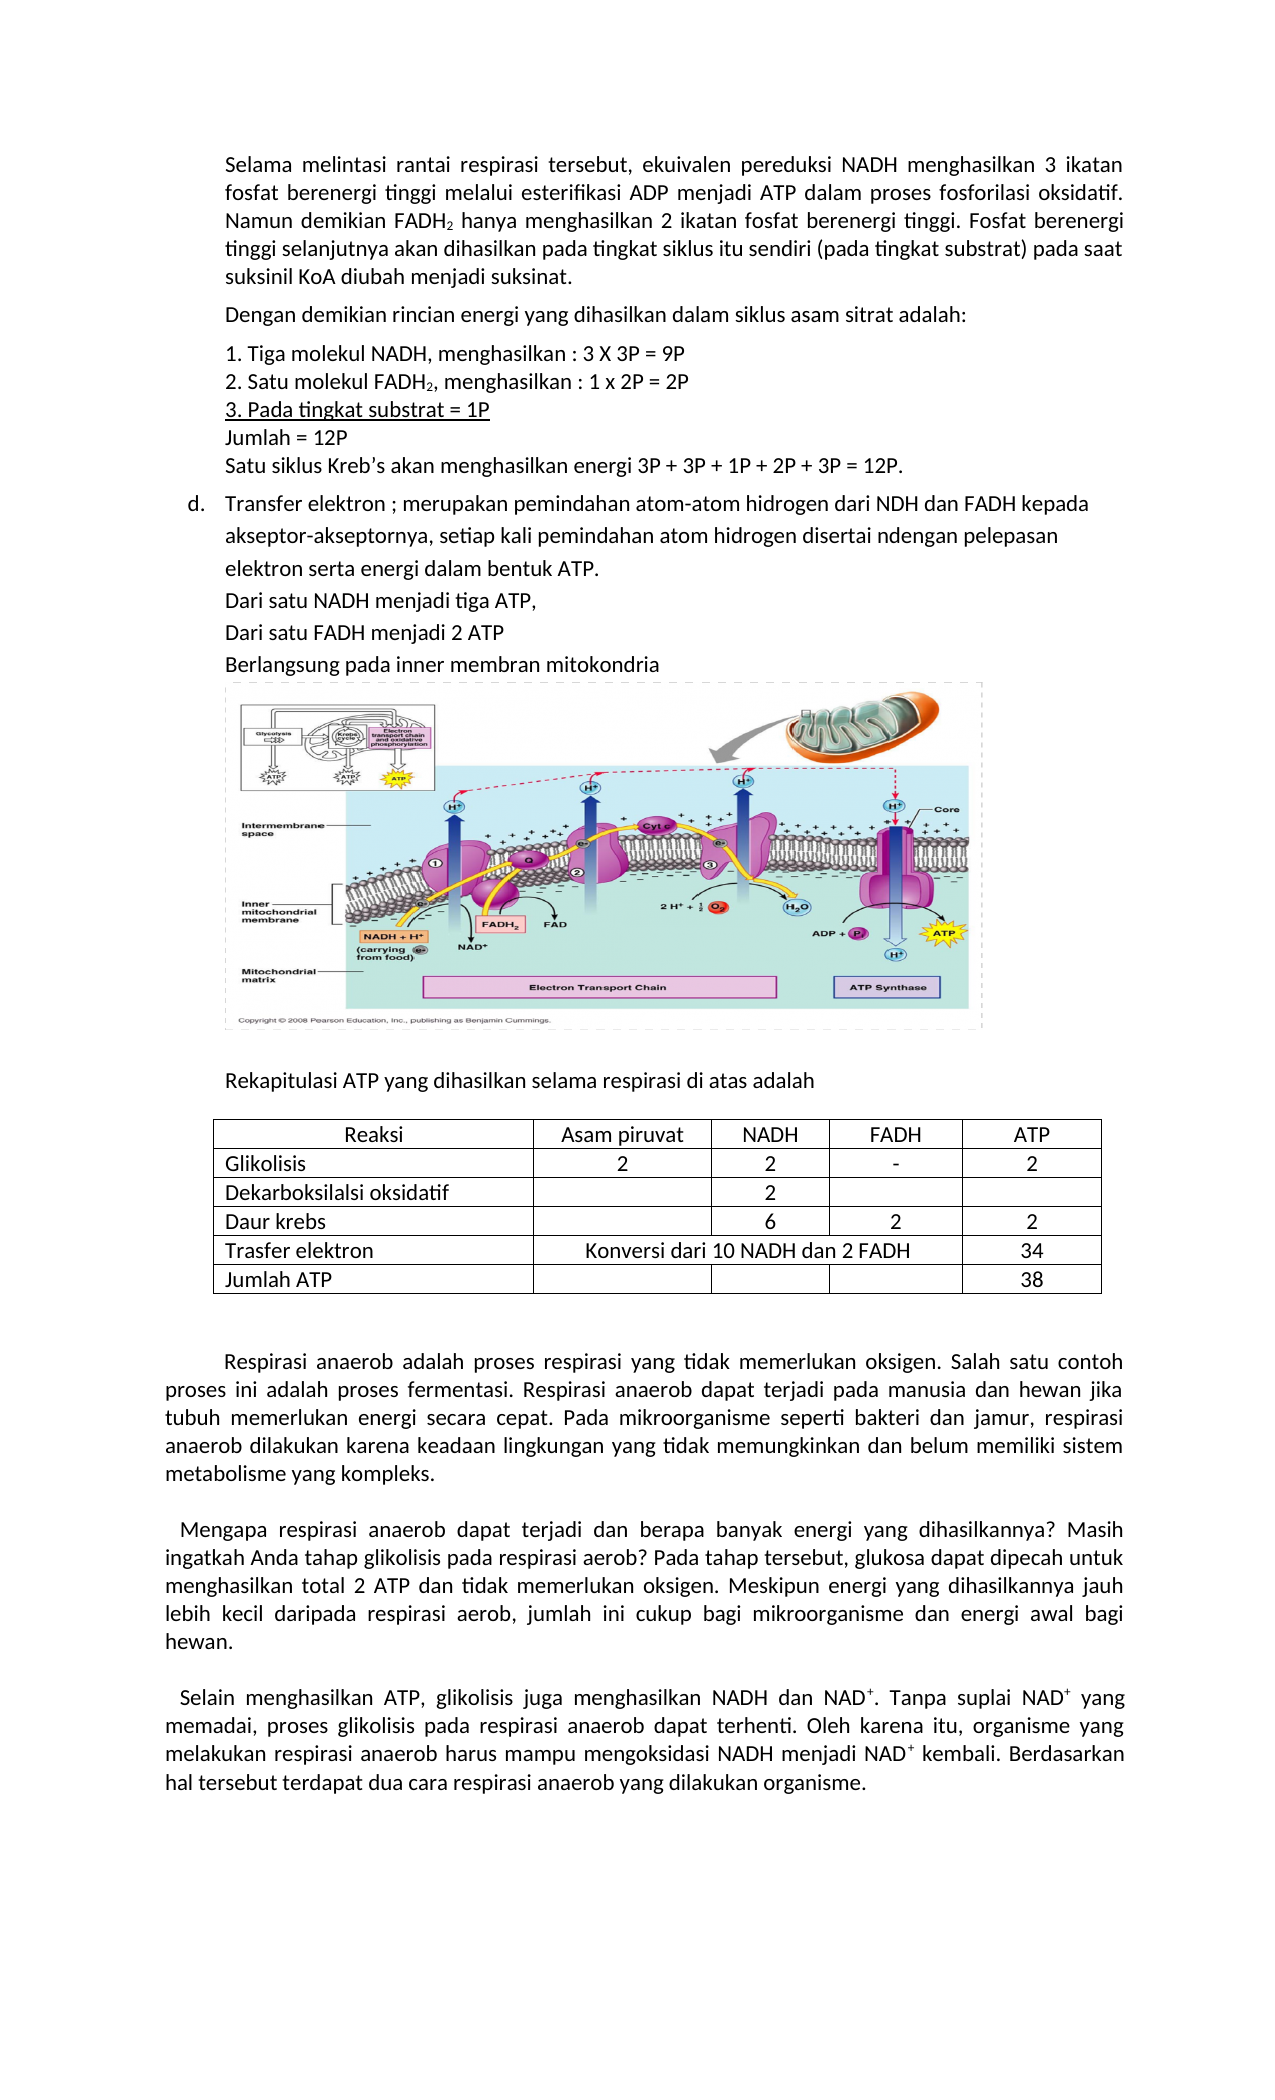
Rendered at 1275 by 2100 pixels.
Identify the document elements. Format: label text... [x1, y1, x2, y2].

table_cell [712, 1265, 829, 1293]
table_header ATP [963, 1120, 1101, 1148]
text Satu siklus Kreb’s akan menghasilkan energi 3P + 3P + 1P + 2P + 3P = 12P. [225, 451, 1125, 479]
table_cell 2 [712, 1178, 829, 1206]
table_cell [830, 1265, 962, 1293]
table_cell Daur krebs [214, 1207, 533, 1235]
list Berlangsung pada inner membran mitokondria [225, 650, 1125, 678]
text Respirasi anaerob adalah proses respirasi yang tidak memerlukan oksigen. Salah satu contoh proses ini adalah proses fermentasi. Respirasi anaerob dapat terjadi pada manusia dan hewan jika tubuh memerlukan energi secara cepat. Pada mikroorganisme seperti bakteri dan jamur, respirasi anaerob dilakukan karena keadaan lingkungan yang tidak memungkinkan dan belum memiliki sistem metabolisme yang kompleks. [165, 1347, 1125, 1487]
table_cell Dekarboksilalsi oksidatif [214, 1178, 533, 1206]
text 3. Pada tingkat substrat = 1P [225, 395, 1125, 423]
text Jumlah = 12P [225, 423, 1125, 451]
table_header NADH [712, 1120, 829, 1148]
table_cell - [830, 1149, 962, 1177]
text 2. Satu molekul FADH2, menghasilkan : 1 x 2P = 2P [225, 367, 1125, 395]
text 1. Tiga molekul NADH, menghasilkan : 3 X 3P = 9P [225, 339, 1125, 367]
table_cell Trasfer elektron [214, 1236, 533, 1264]
text Selain menghasilkan ATP, glikolisis juga menghasilkan NADH dan NAD+. Tanpa suplai NAD+ yang memadai, proses glikolisis pada respirasi anaerob dapat terhenti. Oleh karena itu, organisme yang melakukan respirasi anaerob harus mampu mengoksidasi NADH menjadi NAD+ kembali. Berdasarkan hal tersebut terdapat dua cara respirasi anaerob yang dilakukan organisme. [165, 1683, 1125, 1796]
table_cell 2 [963, 1207, 1101, 1235]
picture [225, 682, 983, 1030]
table_header Asam piruvat [534, 1120, 711, 1148]
table_cell 2 [963, 1149, 1101, 1177]
table_cell Konversi dari 10 NADH dan 2 FADH [534, 1236, 962, 1264]
table_cell Jumlah ATP [214, 1265, 533, 1293]
table_cell 2 [830, 1207, 962, 1235]
list Transfer elektron ; merupakan pemindahan atom-atom hidrogen dari NDH dan FADH kepada akseptor-akseptornya, setiap kali pemindahan atom hidrogen disertai ndengan pelepasan elektron serta energi dalam bentuk ATP. [187, 489, 1125, 582]
table_cell [830, 1178, 962, 1206]
list Rekapitulasi ATP yang dihasilkan selama respirasi di atas adalah [225, 1066, 1125, 1094]
table_cell [534, 1178, 711, 1206]
table_cell [534, 1265, 711, 1293]
table_cell 6 [712, 1207, 829, 1235]
table_cell [534, 1207, 711, 1235]
table_cell 2 [712, 1149, 829, 1177]
table_cell 38 [963, 1265, 1101, 1293]
list Dari satu NADH menjadi tiga ATP, [225, 586, 1125, 614]
table_header FADH [830, 1120, 962, 1148]
text Selama melintasi rantai respirasi tersebut, ekuivalen pereduksi NADH menghasilkan 3 ikatan fosfat berenergi tinggi melalui esterifikasi ADP menjadi ATP dalam proses fosforilasi oksidatif. Namun demikian FADH2 hanya menghasilkan 2 ikatan fosfat berenergi tinggi. Fosfat berenergi tinggi selanjutnya akan dihasilkan pada tingkat siklus itu sendiri (pada tingkat substrat) pada saat suksinil KoA diubah menjadi suksinat. [225, 150, 1125, 290]
list Dari satu FADH menjadi 2 ATP [225, 618, 1125, 646]
table_cell 2 [534, 1149, 711, 1177]
table_header Reaksi [214, 1120, 533, 1148]
text Mengapa respirasi anaerob dapat terjadi dan berapa banyak energi yang dihasilkannya? Masih ingatkah Anda tahap glikolisis pada respirasi aerob? Pada tahap tersebut, glukosa dapat dipecah untuk menghasilkan total 2 ATP dan tidak memerlukan oksigen. Meskipun energi yang dihasilkannya jauh lebih kecil daripada respirasi aerob, jumlah ini cukup bagi mikroorganisme dan energi awal bagi hewan. [165, 1515, 1125, 1656]
table_cell 34 [963, 1236, 1101, 1264]
table_cell Glikolisis [214, 1149, 533, 1177]
table_cell [963, 1178, 1101, 1206]
text Dengan demikian rincian energi yang dihasilkan dalam siklus asam sitrat adalah: [225, 301, 1125, 328]
